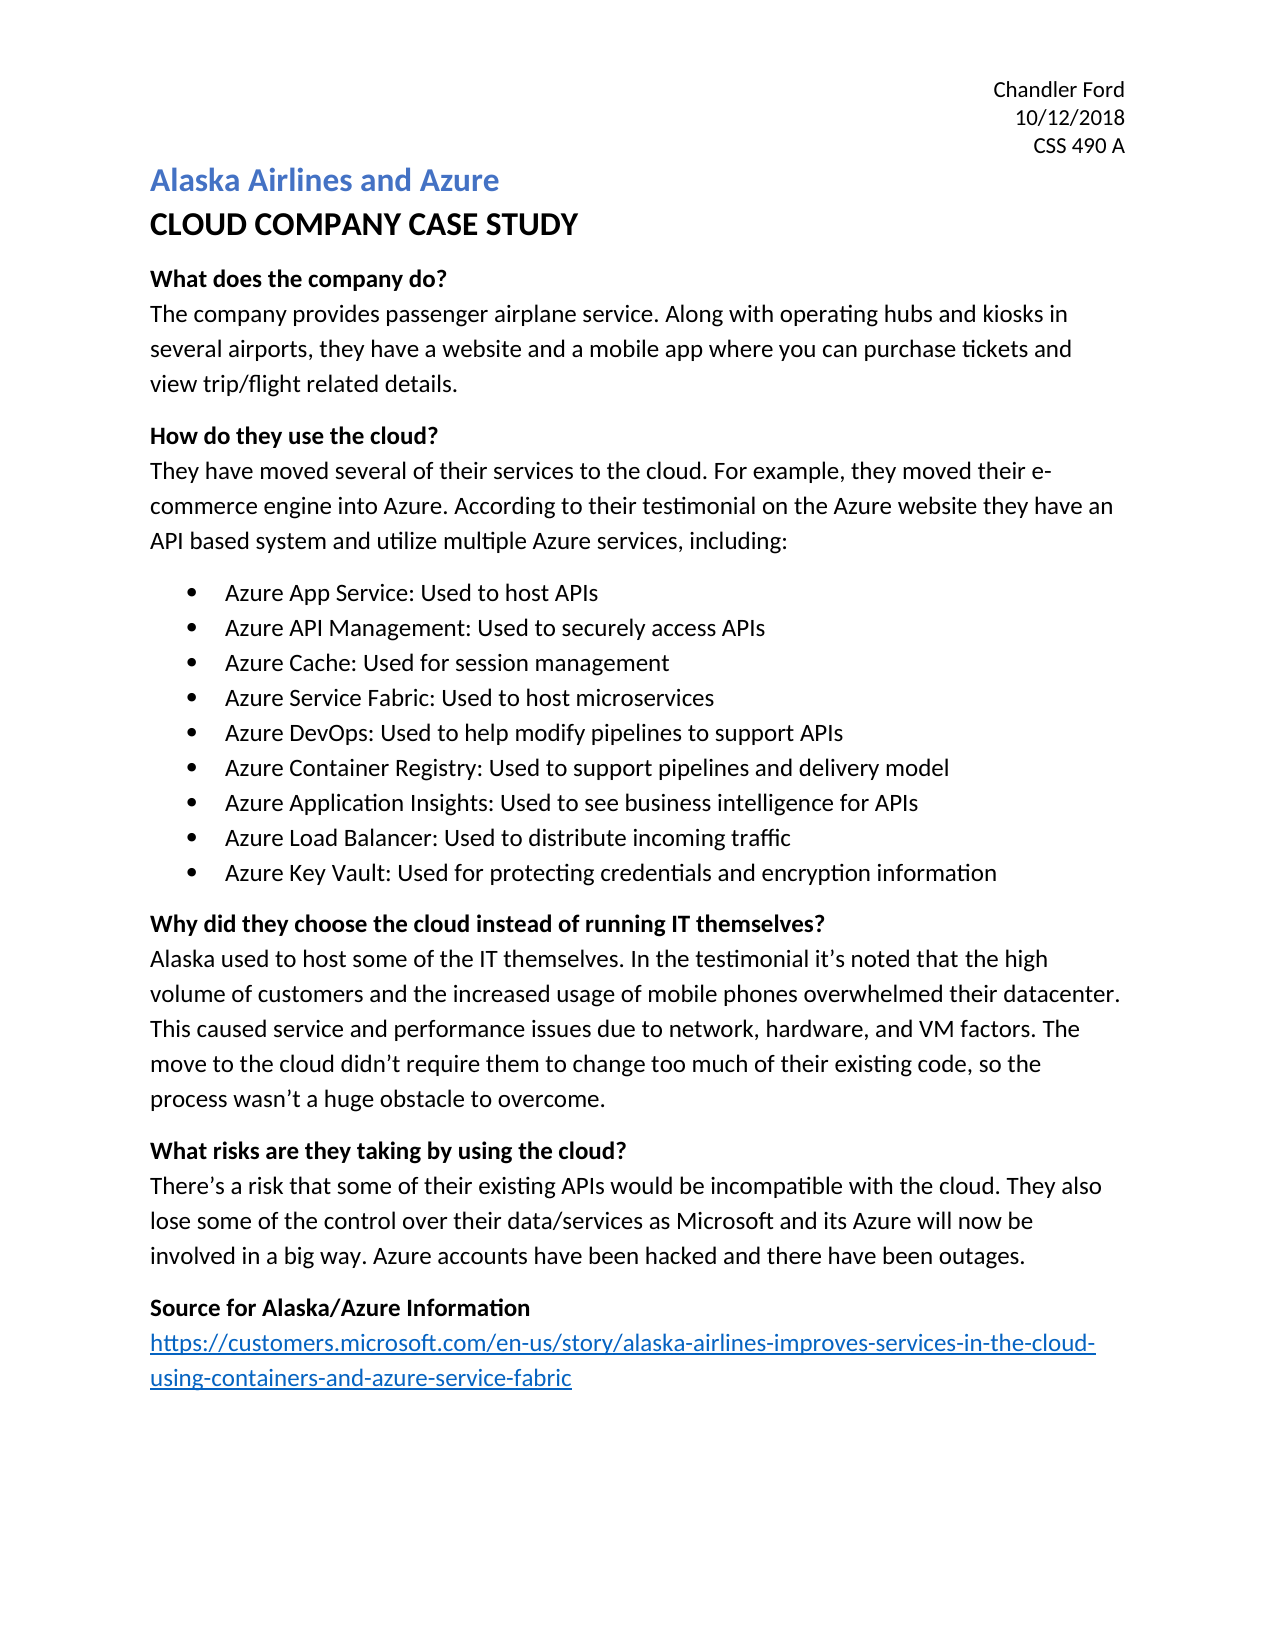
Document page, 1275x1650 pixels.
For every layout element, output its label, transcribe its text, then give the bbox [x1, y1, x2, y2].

list Azure App Service: Used to host APIs [187, 577, 1125, 607]
text What risks are they taking by using the cloud? There’s a risk that some of their existing APIs would be incompatible with the cloud. They also lose some of the control over their data/services as Microsoft and its Azure will now be involved in a big way. Azure accounts have been hacked and there have been outages. [150, 1135, 1125, 1271]
list Azure Container Registry: Used to support pipelines and delivery model [187, 752, 1125, 782]
text What does the company do? The company provides passenger airplane service. Along with operating hubs and kiosks in several airports, they have a website and a mobile app where you can purchase tickets and view trip/flight related details. [150, 264, 1125, 399]
text Source for Alaska/Azure Information [150, 1292, 1125, 1322]
list Azure API Management: Used to securely access APIs [187, 612, 1125, 642]
list Azure DevOps: Used to help modify pipelines to support APIs [187, 717, 1125, 747]
text Alaska Airlines and Azure CLOUD COMPANY CASE STUDY [150, 159, 1125, 244]
list Azure Service Fabric: Used to host microservices [187, 682, 1125, 712]
list Azure Load Balancer: Used to distribute incoming traffic [187, 822, 1125, 852]
list Azure Key Vault: Used for protecting credentials and encryption information [187, 857, 1125, 887]
list Azure Cache: Used for session management [187, 647, 1125, 677]
text Why did they choose the cloud instead of running IT themselves? Alaska used to host some of the IT themselves. In the testimonial it’s noted that the high volume of customers and the increased usage of mobile phones overwhelmed their datacenter. This caused service and performance issues due to network, hardware, and VM factors. The move to the cloud didn’t require them to change too much of their existing code, so the process wasn’t a huge obstacle to overcome. [150, 909, 1125, 1114]
text How do they use the cloud? They have moved several of their services to the cloud. For example, they moved their e-commerce engine into Azure. According to their testimonial on the Azure website they have an API based system and utilize multiple Azure services, including: [150, 420, 1125, 556]
text https://customers.microsoft.com/en-us/story/alaska-airlines-improves-services-in-the-cloud-using-containers-and-azure-service-fabric [150, 1327, 1125, 1392]
list Azure Application Insights: Used to see business intelligence for APIs [187, 787, 1125, 817]
